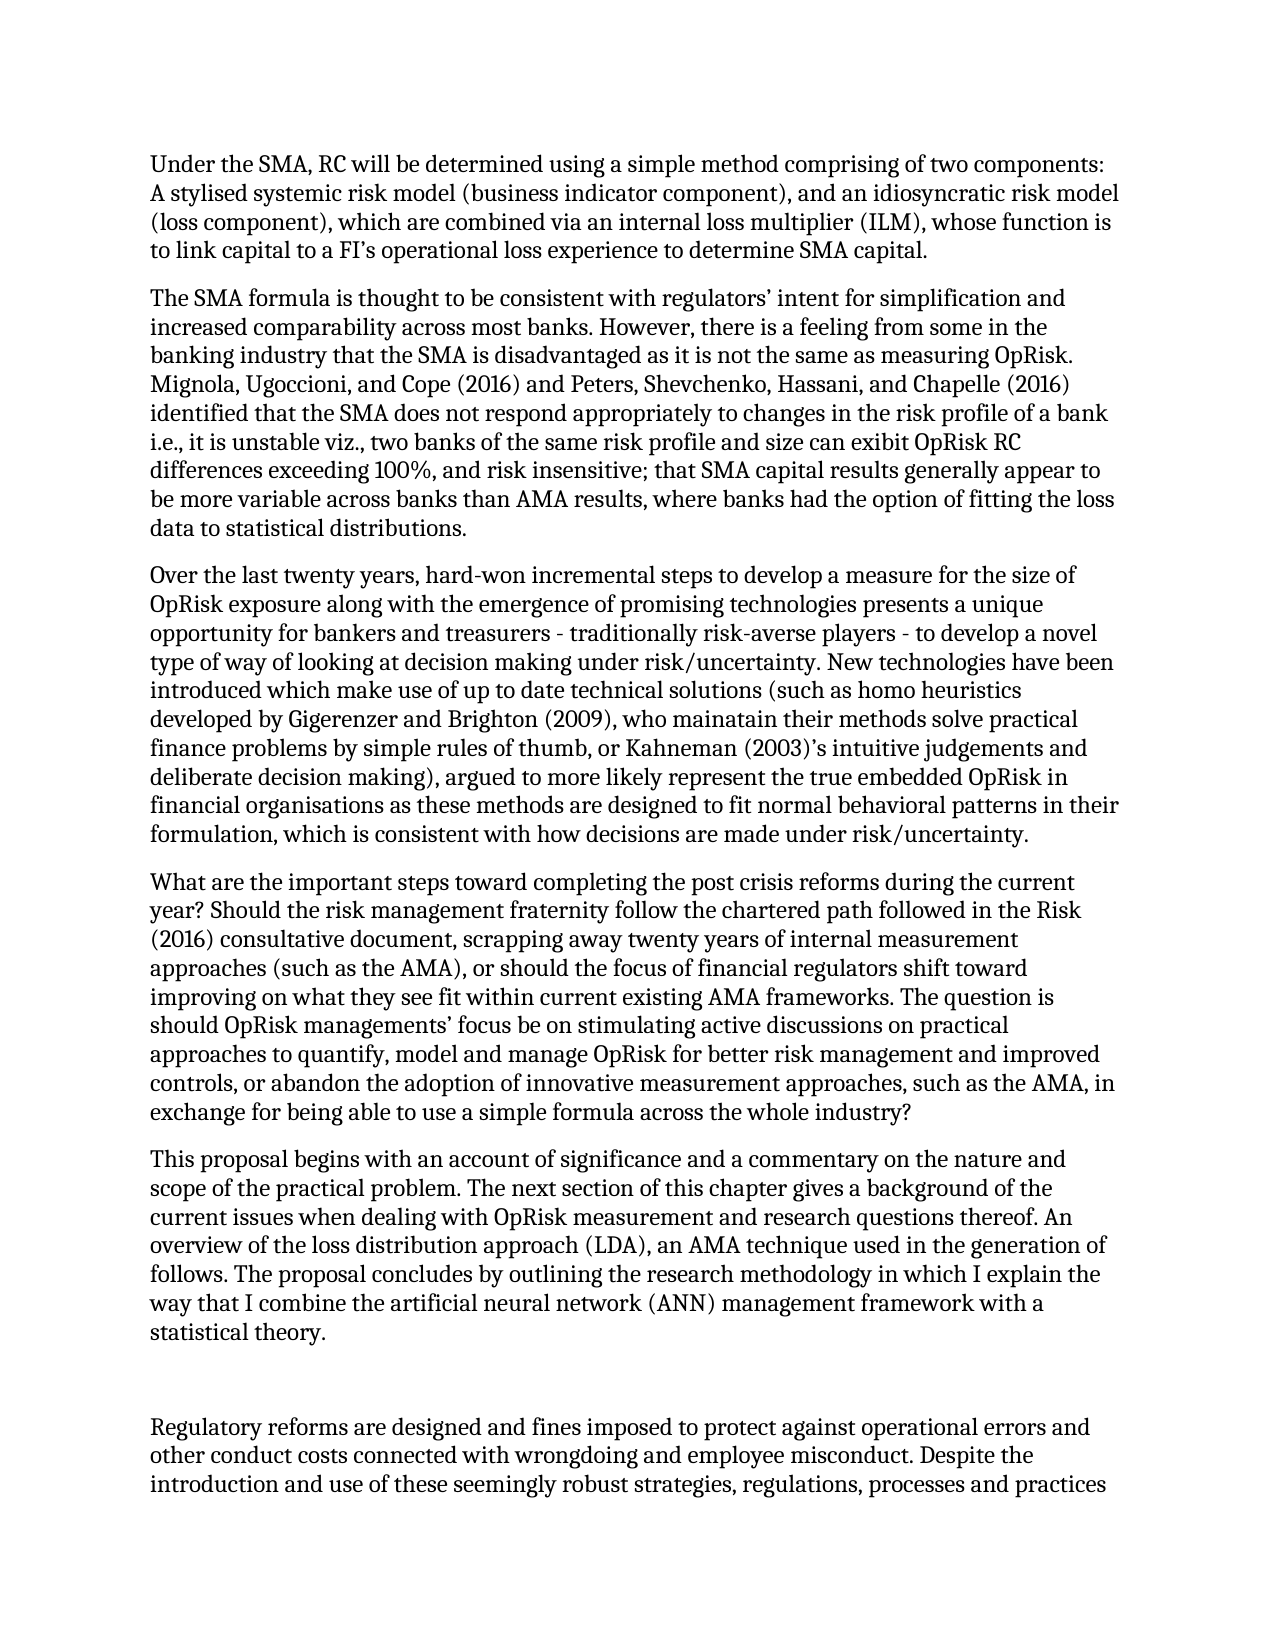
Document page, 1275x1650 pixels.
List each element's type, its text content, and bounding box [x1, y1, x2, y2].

text Under the SMA, RC will be determined using a simple method comprising of two components: A stylised systemic risk model (business indicator component), and an idiosyncratic risk model (loss component), which are combined via an internal loss multiplier (ILM), whose function is to link capital to a FI’s operational loss experience to determine SMA capital. [150, 150, 1125, 265]
text This proposal begins with an account of significance and a commentary on the nature and scope of the practical problem. The next section of this chapter gives a background of the current issues when dealing with OpRisk measurement and research questions thereof. An overview of the loss distribution approach (LDA), an AMA technique used in the generation of follows. The proposal concludes by outlining the research methodology in which I explain the way that I combine the artificial neural network (ANN) management framework with a statistical theory. [150, 1145, 1125, 1346]
text What are the important steps toward completing the post crisis reforms during the current year? Should the risk management fraternity follow the chartered path followed in the Risk (2016) consultative document, scrapping away twenty years of internal measurement approaches (such as the AMA), or should the focus of financial regulators shift toward improving on what they see fit within current existing AMA frameworks. The question is should OpRisk managements’ focus be on stimulating active discussions on practical approaches to quantify, model and manage OpRisk for better risk management and improved controls, or abandon the adoption of innovative measurement approaches, such as the AMA, in exchange for being able to use a simple formula across the whole industry? [150, 867, 1125, 1126]
text The SMA formula is thought to be consistent with regulators’ intent for simplification and increased comparability across most banks. However, there is a feeling from some in the banking industry that the SMA is disadvantaged as it is not the same as measuring OpRisk. Mignola, Ugoccioni, and Cope (2016) and Peters, Shevchenko, Hassani, and Chapelle (2016) identified that the SMA does not respond appropriately to changes in the risk profile of a bank i.e., it is unstable viz., two banks of the same risk profile and size can exibit OpRisk RC differences exceeding 100%, and risk insensitive; that SMA capital results generally appear to be more variable across banks than AMA results, where banks had the option of fitting the loss data to statistical distributions. [150, 284, 1125, 542]
text Over the last twenty years, hard-won incremental steps to develop a measure for the size of OpRisk exposure along with the emergence of promising technologies presents a unique opportunity for bankers and treasurers - traditionally risk-averse players - to develop a novel type of way of looking at decision making under risk/uncertainty. New technologies have been introduced which make use of up to date technical solutions (such as homo heuristics developed by Gigerenzer and Brighton (2009), who mainatain their methods solve practical finance problems by simple rules of thumb, or Kahneman (2003)’s intuitive judgements and deliberate decision making), argued to more likely represent the true embedded OpRisk in financial organisations as these methods are designed to fit normal behavioral patterns in their formulation, which is consistent with how decisions are made under risk/uncertainty. [150, 561, 1125, 849]
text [150, 1412, 1125, 1499]
